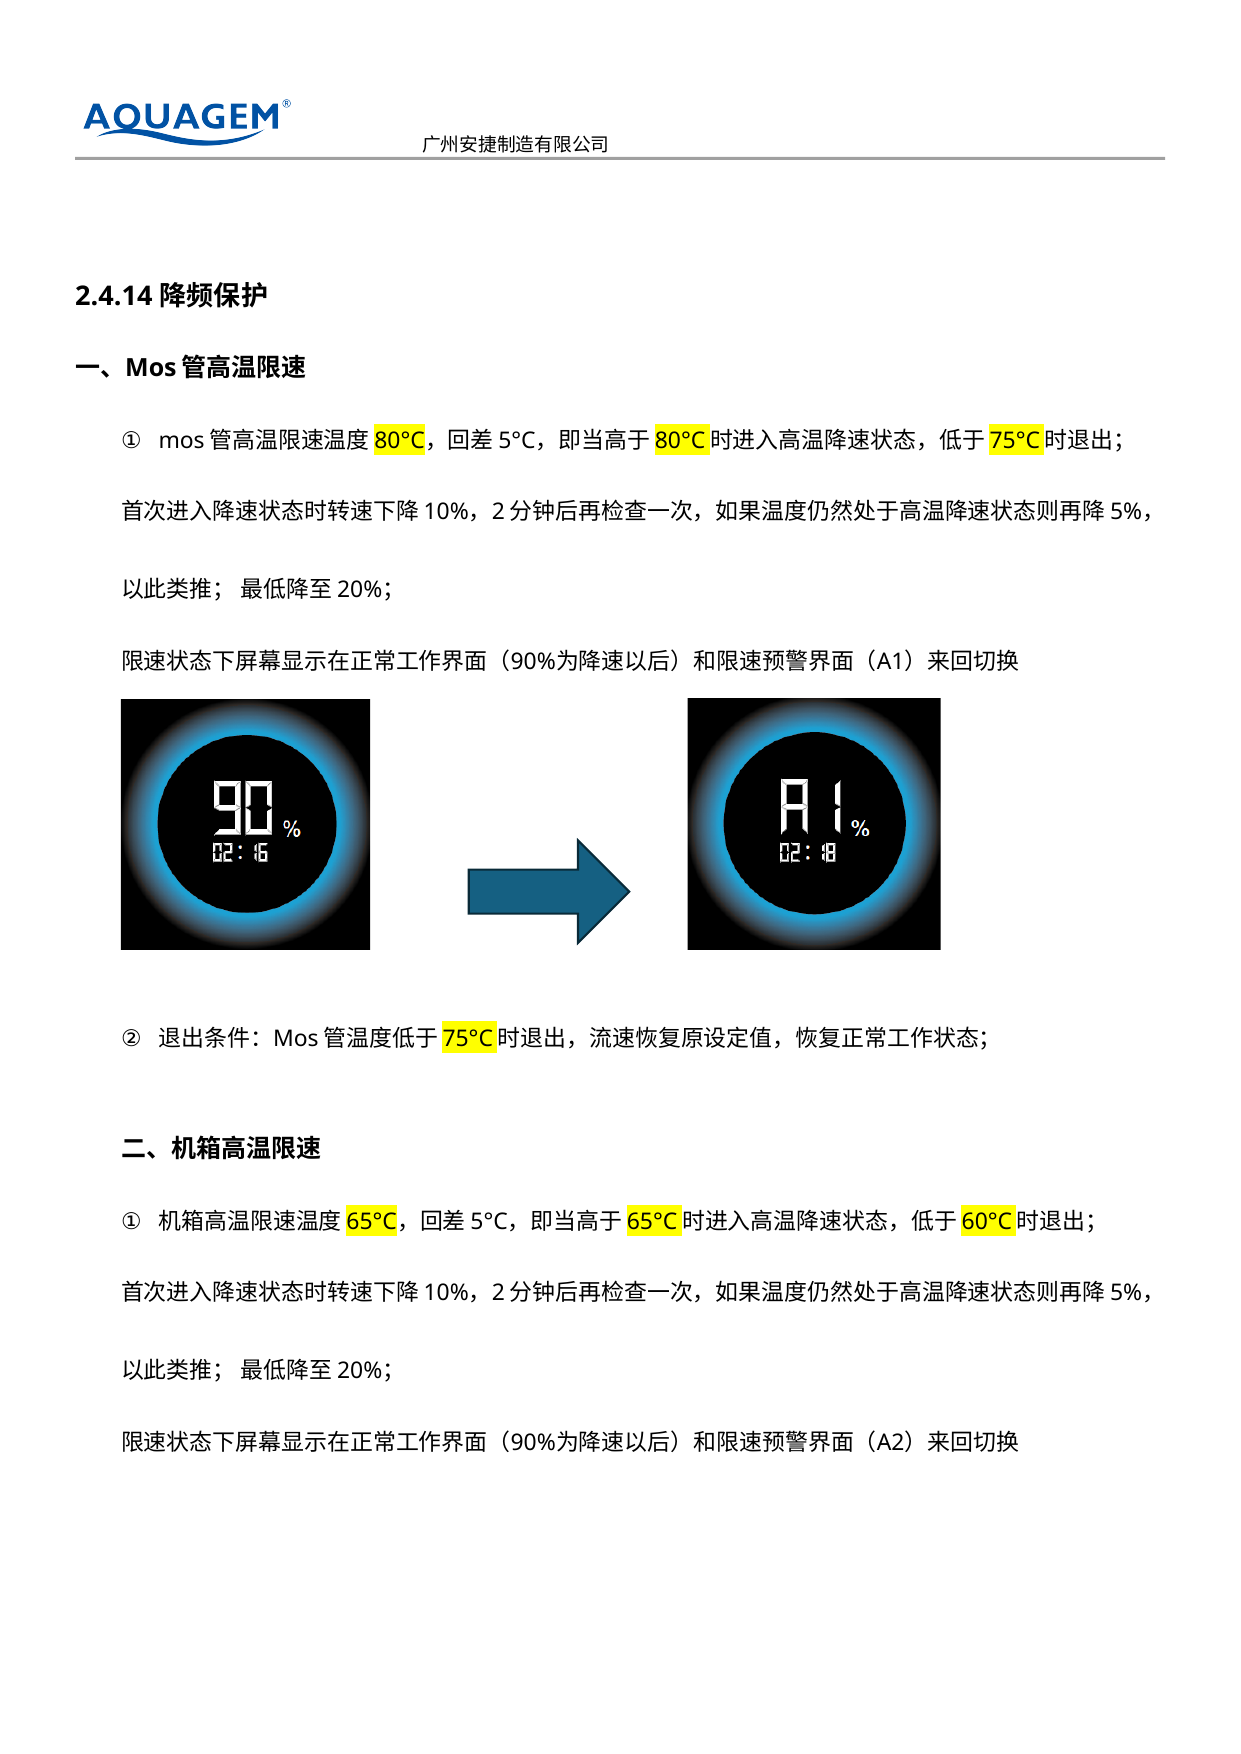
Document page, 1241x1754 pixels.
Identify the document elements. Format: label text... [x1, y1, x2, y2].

picture [687, 698, 941, 950]
text 限速状态下屏幕显示在正常工作界面（90%为降速以后）和限速预警界面（A2）来回切换 [75, 1408, 1165, 1473]
list 机箱高温限速温度65°C，回差5°C，即当高于65°C时进入高温降速状态，低于60°C时退出； [121, 1187, 1165, 1252]
picture [75, 88, 305, 152]
list 二、机箱高温限速 [121, 1114, 1165, 1179]
text 降频保护 [75, 261, 1165, 326]
list 一、Mos管高温限速 [75, 333, 1165, 398]
text 首次进入降速状态时转速下降10%，2分钟后再检查一次，如果温度仍然处于高温降速状态则再降5%，以此类推； 最低降至20%； [121, 477, 1165, 620]
list mos管高温限速温度80°C，回差5°C，即当高于80°C时进入高温降速状态，低于75°C时退出； [121, 406, 1165, 471]
picture [120, 699, 370, 950]
list 退出条件：Mos管温度低于75°C时退出，流速恢复原设定值，恢复正常工作状态； [121, 1003, 1165, 1068]
text 限速状态下屏幕显示在正常工作界面（90%为降速以后）和限速预警界面（A1）来回切换 [75, 627, 1165, 692]
text 首次进入降速状态时转速下降10%，2分钟后再检查一次，如果温度仍然处于高温降速状态则再降5%，以此类推； 最低降至20%； [121, 1258, 1165, 1401]
